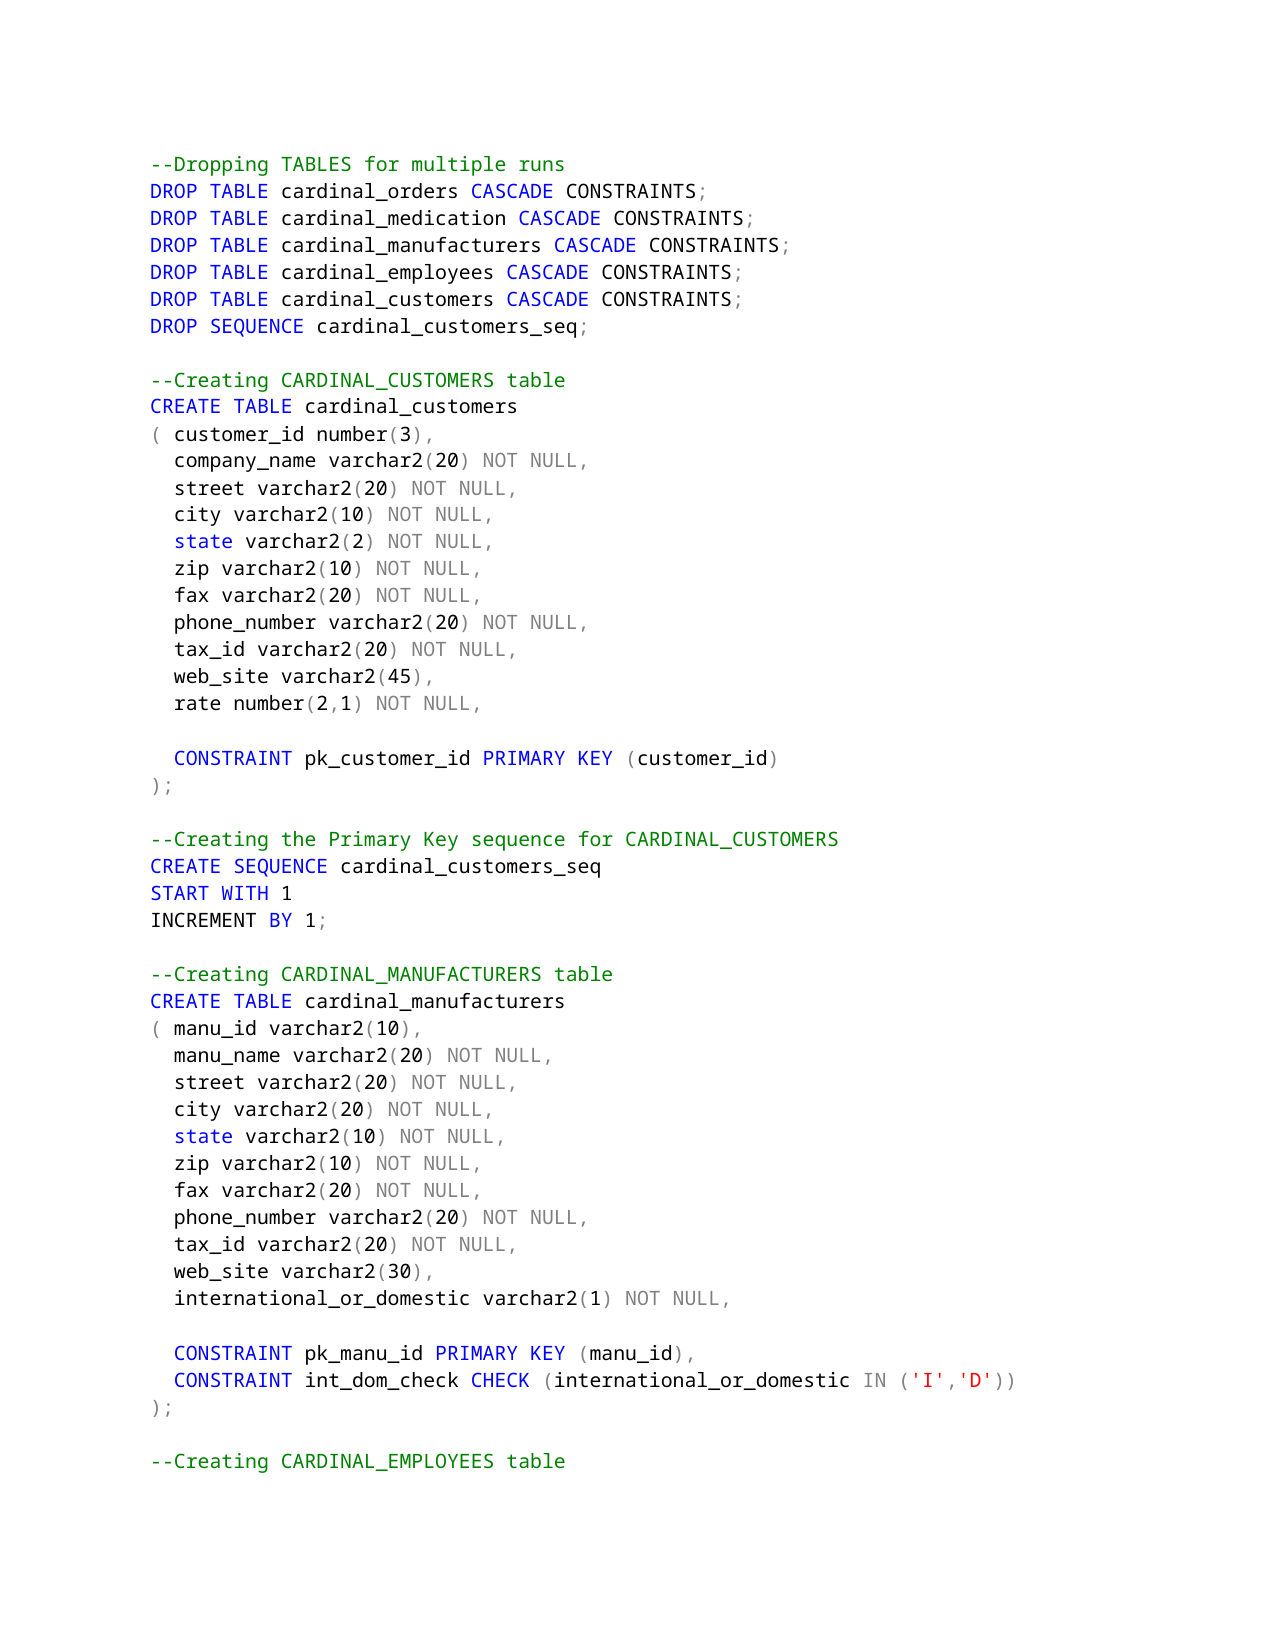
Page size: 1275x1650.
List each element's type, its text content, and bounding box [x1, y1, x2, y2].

text zip varchar2(10) NOT NULL, [150, 555, 1125, 582]
text state varchar2(10) NOT NULL, [150, 1122, 1125, 1149]
text --Creating CARDINAL_CUSTOMERS table [150, 366, 1125, 393]
text ); [150, 772, 1125, 798]
text CONSTRAINT pk_customer_id PRIMARY KEY (customer_id) [150, 744, 1125, 772]
text zip varchar2(10) NOT NULL, [150, 1149, 1125, 1176]
text rate number(2,1) NOT NULL, [150, 689, 1125, 717]
text fax varchar2(20) NOT NULL, [150, 1176, 1125, 1203]
text ( customer_id number(3), [150, 420, 1125, 447]
text START WITH 1 [150, 879, 1125, 906]
text state varchar2(2) NOT NULL, [150, 528, 1125, 555]
text CREATE TABLE cardinal_manufacturers [150, 987, 1125, 1014]
text phone_number varchar2(20) NOT NULL, [150, 1203, 1125, 1230]
text web_site varchar2(45), [150, 663, 1125, 689]
text --Creating the Primary Key sequence for CARDINAL_CUSTOMERS [150, 826, 1125, 852]
text international_or_domestic varchar2(1) NOT NULL, [150, 1284, 1125, 1311]
text web_site varchar2(30), [150, 1257, 1125, 1284]
text tax_id varchar2(20) NOT NULL, [150, 1230, 1125, 1257]
text street varchar2(20) NOT NULL, [150, 474, 1125, 501]
text --Dropping TABLES for multiple runs [150, 150, 1125, 177]
text street varchar2(20) NOT NULL, [150, 1068, 1125, 1095]
text CONSTRAINT pk_manu_id PRIMARY KEY (manu_id), [150, 1339, 1125, 1366]
text tax_id varchar2(20) NOT NULL, [150, 636, 1125, 663]
text DROP TABLE cardinal_medication CASCADE CONSTRAINTS; [150, 204, 1125, 231]
text CREATE TABLE cardinal_customers [150, 393, 1125, 420]
text --Creating CARDINAL_MANUFACTURERS table [150, 960, 1125, 987]
text DROP SEQUENCE cardinal_customers_seq; [150, 312, 1125, 339]
text company_name varchar2(20) NOT NULL, [150, 447, 1125, 474]
text INCREMENT BY 1; [150, 906, 1125, 933]
text --Creating CARDINAL_EMPLOYEES table [150, 1447, 1125, 1474]
text CONSTRAINT int_dom_check CHECK (international_or_domestic IN ('I','D')) [150, 1366, 1125, 1393]
text CREATE SEQUENCE cardinal_customers_seq [150, 852, 1125, 879]
text ); [150, 1393, 1125, 1420]
text DROP TABLE cardinal_manufacturers CASCADE CONSTRAINTS; [150, 231, 1125, 258]
text manu_name varchar2(20) NOT NULL, [150, 1041, 1125, 1068]
text DROP TABLE cardinal_customers CASCADE CONSTRAINTS; [150, 285, 1125, 312]
text city varchar2(10) NOT NULL, [150, 501, 1125, 528]
text DROP TABLE cardinal_employees CASCADE CONSTRAINTS; [150, 258, 1125, 285]
text DROP TABLE cardinal_orders CASCADE CONSTRAINTS; [150, 177, 1125, 204]
text fax varchar2(20) NOT NULL, [150, 582, 1125, 609]
text city varchar2(20) NOT NULL, [150, 1095, 1125, 1122]
text phone_number varchar2(20) NOT NULL, [150, 609, 1125, 636]
text ( manu_id varchar2(10), [150, 1014, 1125, 1041]
